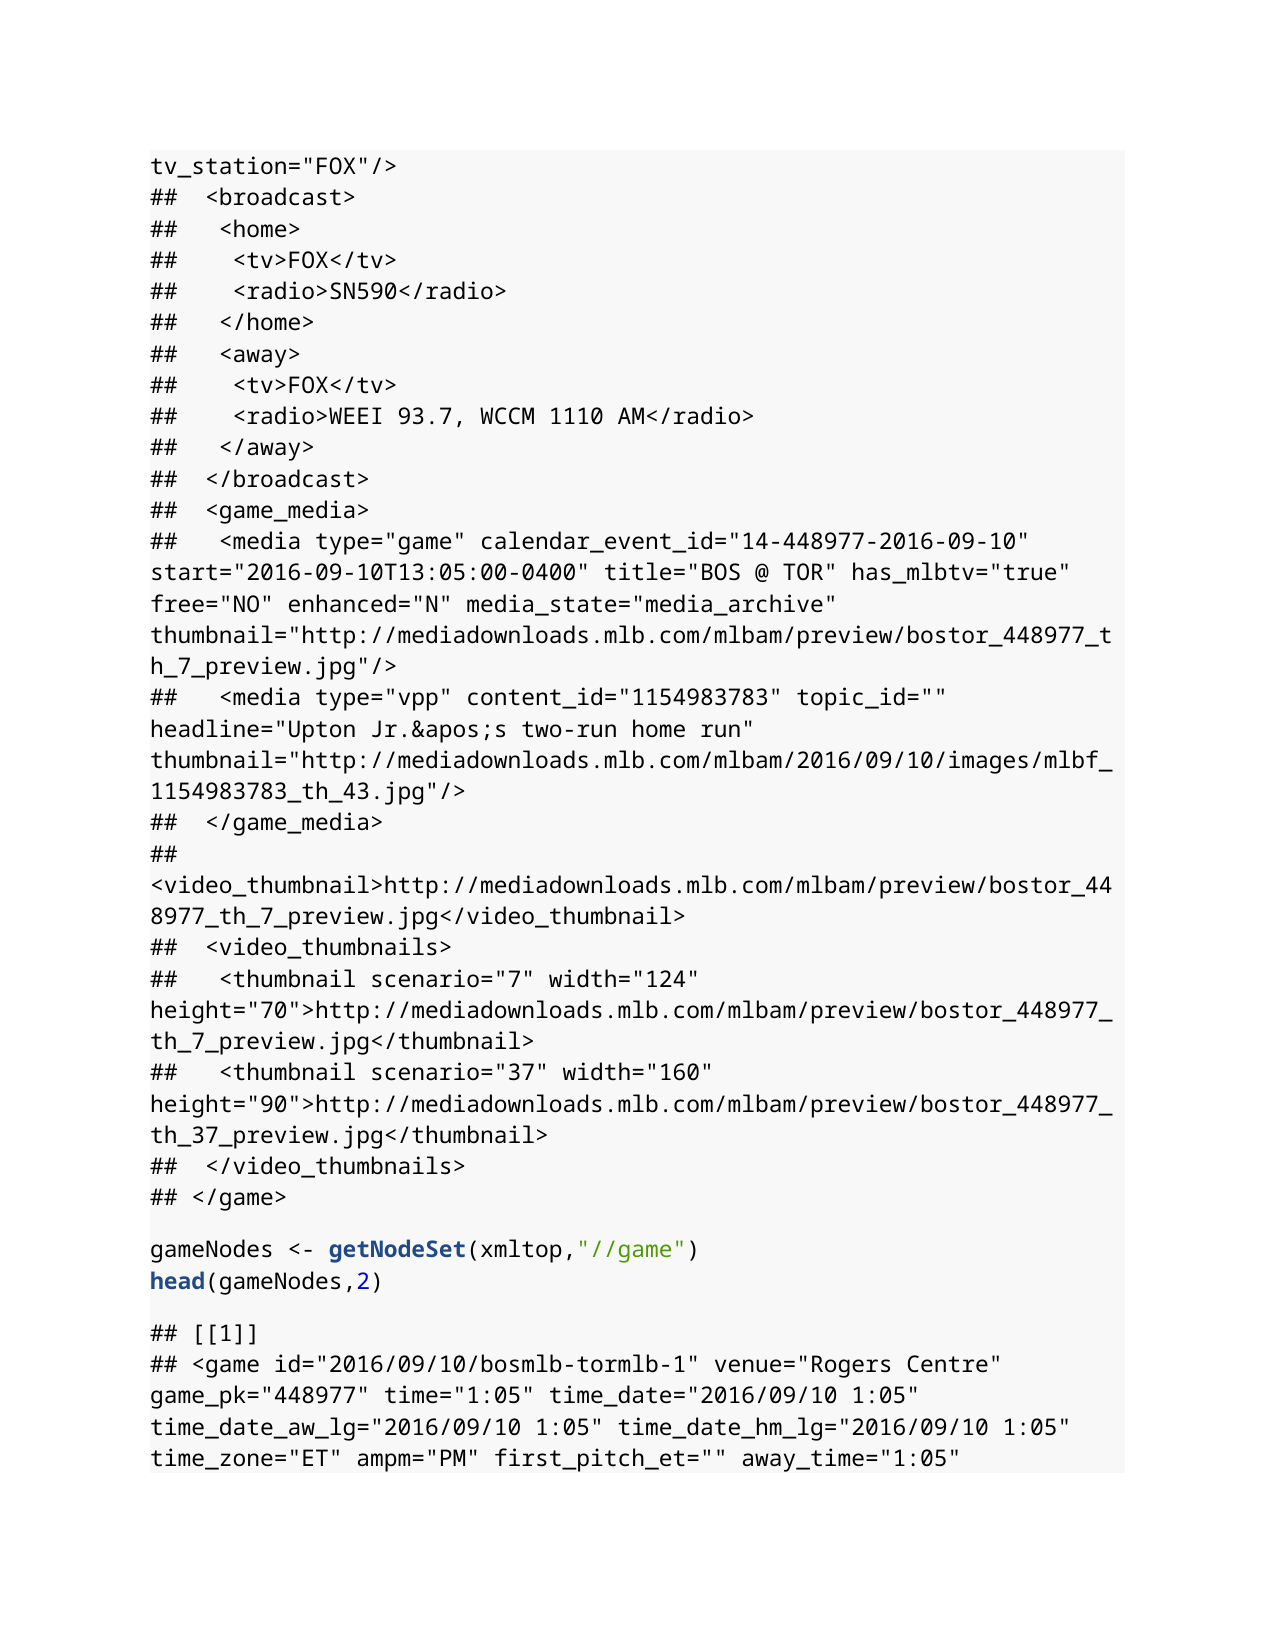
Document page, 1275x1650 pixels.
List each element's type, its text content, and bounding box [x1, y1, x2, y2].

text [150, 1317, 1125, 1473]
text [150, 150, 1125, 1212]
text gameNodes <- getNodeSet(xmltop,"//game") head(gameNodes,2) [150, 1233, 1125, 1296]
